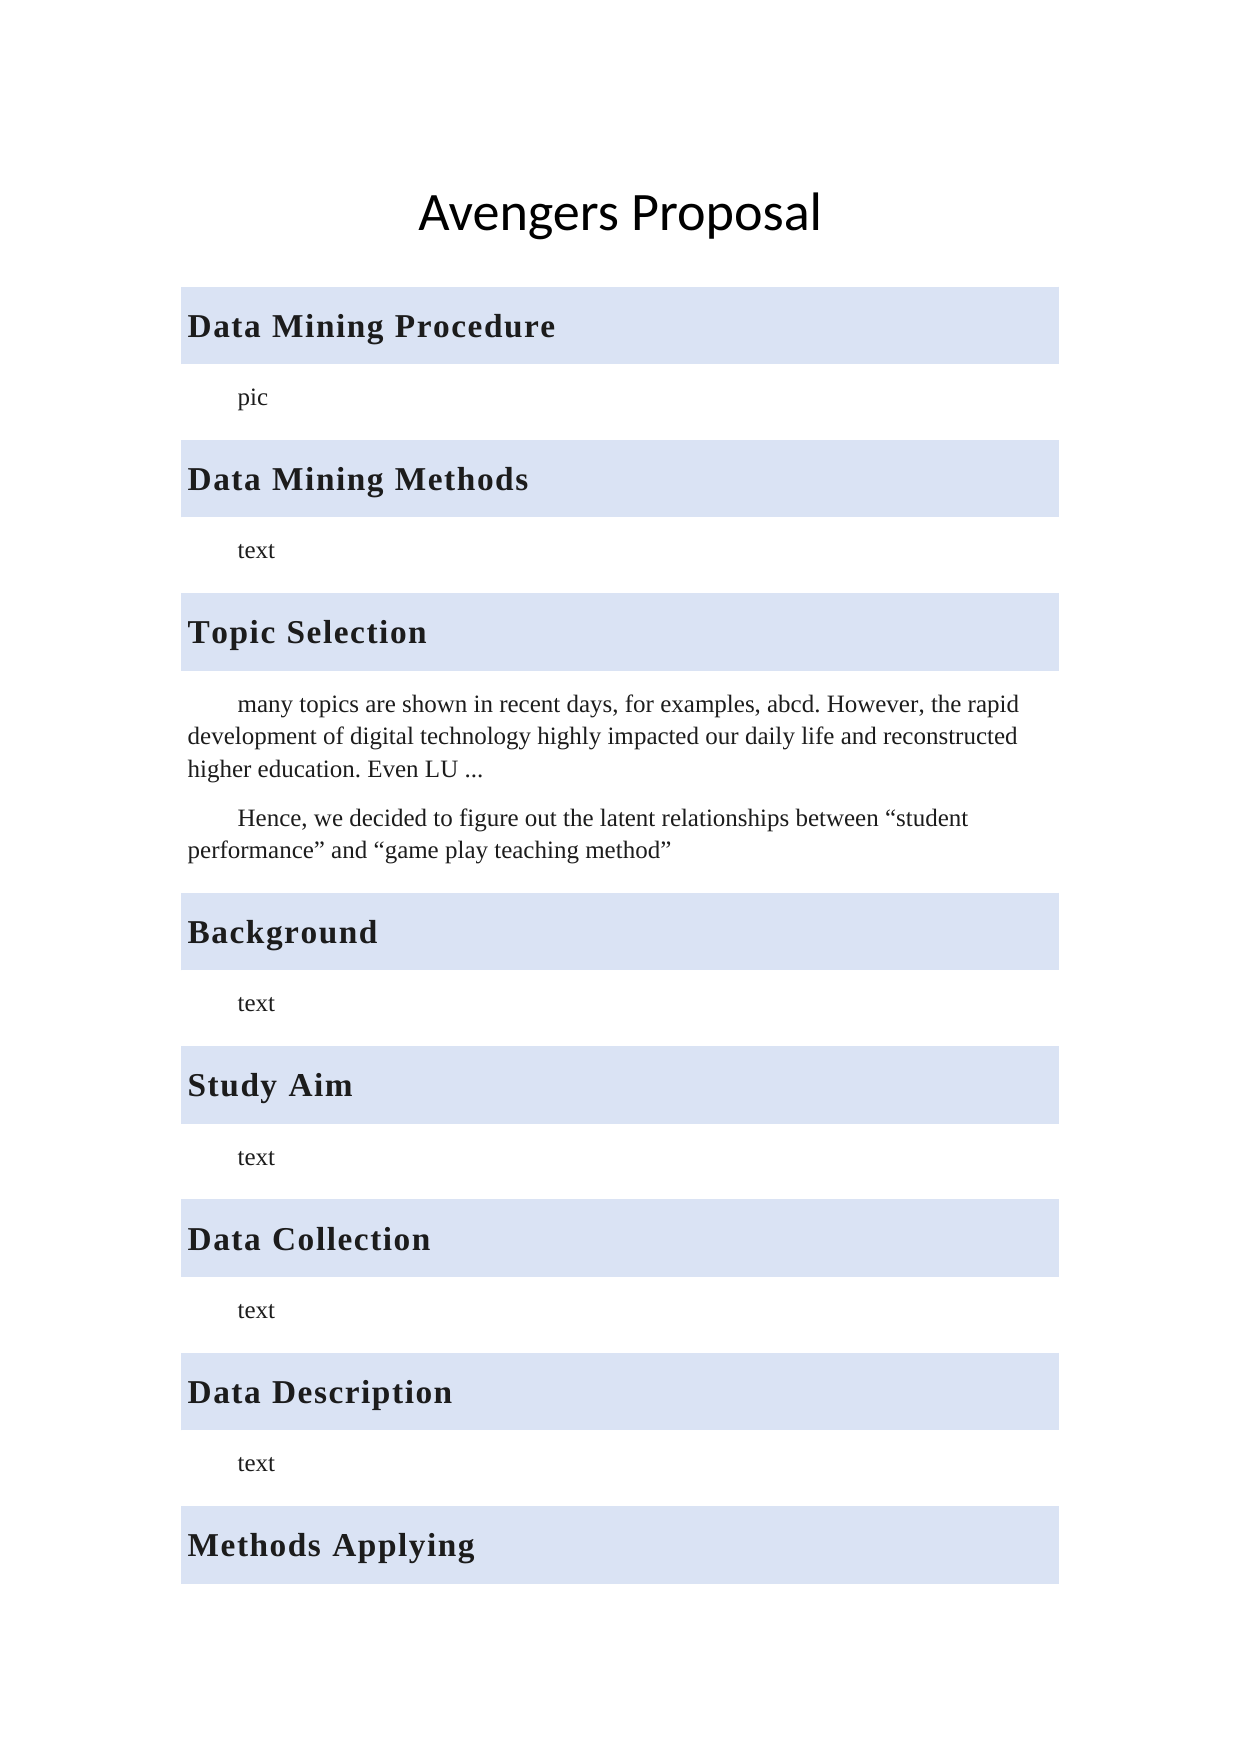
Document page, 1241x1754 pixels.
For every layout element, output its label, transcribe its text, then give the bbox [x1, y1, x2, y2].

subtitle Methods Applying [188, 1513, 1053, 1577]
subtitle Data Mining Methods [188, 446, 1053, 511]
text many topics are shown in recent days, for examples, abcd. However, the rapid development of digital technology highly impacted our daily life and reconstructed higher education. Even LU ... [187, 687, 1053, 784]
subtitle Background [188, 899, 1053, 964]
text Hence, we decided to figure out the latent relationships between “student performance” and “game play teaching method” [187, 801, 1053, 866]
text text [187, 534, 1053, 566]
text text [187, 987, 1053, 1019]
text pic [187, 380, 1053, 413]
subtitle Data Description [188, 1359, 1053, 1424]
text text [187, 1140, 1053, 1172]
subtitle Data Mining Procedure [188, 293, 1053, 358]
text text [187, 1293, 1053, 1326]
subtitle Data Collection [188, 1206, 1053, 1271]
text text [187, 1447, 1053, 1479]
subtitle Topic Selection [188, 600, 1053, 664]
subtitle Study Aim [188, 1053, 1053, 1117]
text Avengers Proposal [187, 162, 1053, 259]
